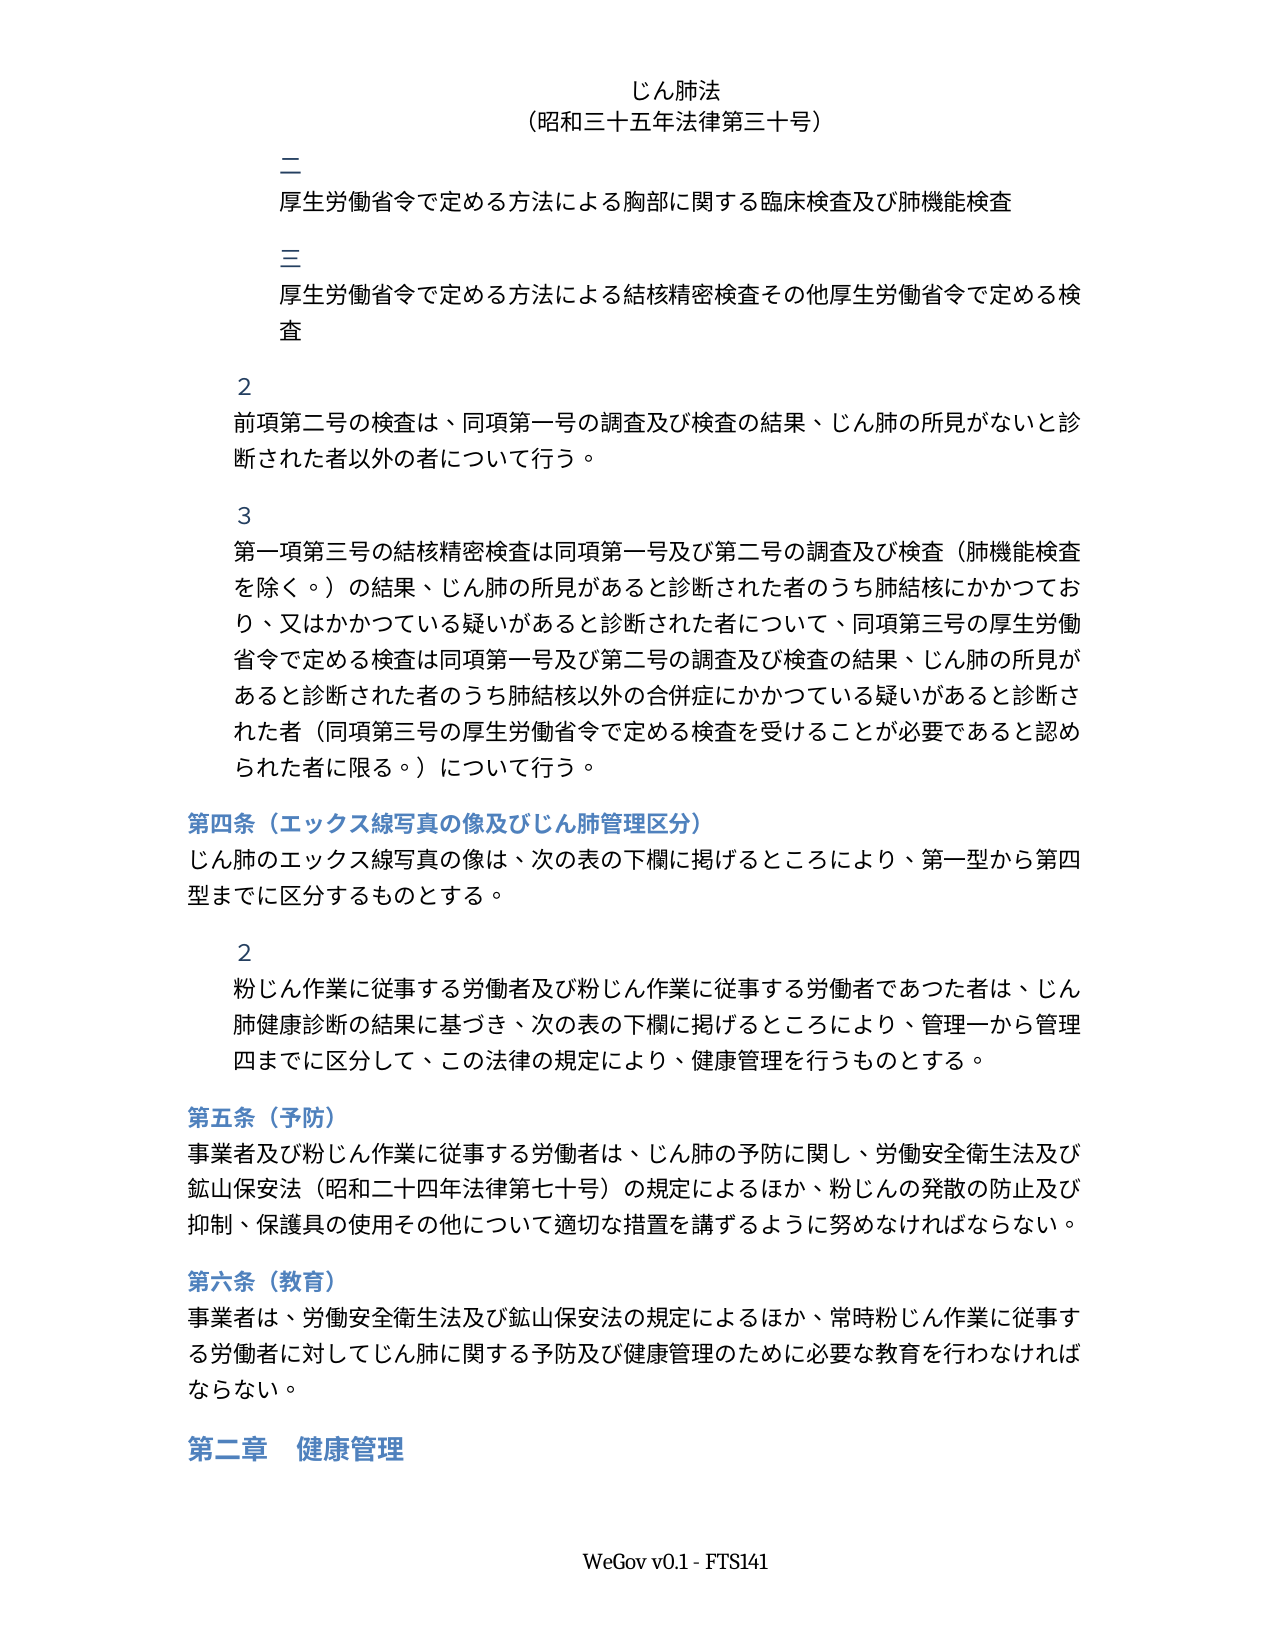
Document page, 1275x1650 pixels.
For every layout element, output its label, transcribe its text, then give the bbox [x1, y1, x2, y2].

subtitle 三 [279, 243, 1087, 274]
subtitle 第四条（エックス線写真の像及びじん肺管理区分） [187, 808, 1087, 839]
text 事業者及び粉じん作業に従事する労働者は、じん肺の予防に関し、労働安全衛生法及び鉱山保安法（昭和二十四年法律第七十号）の規定によるほか、粉じんの発散の防止及び抑制、保護具の使用その他について適切な措置を講ずるように努めなければならない。 [187, 1137, 1087, 1241]
subtitle 第五条（予防） [187, 1102, 1087, 1133]
text 第一項第三号の結核精密検査は同項第一号及び第二号の調査及び検査（肺機能検査を除く。）の結果、じん肺の所見があると診断された者のうち肺結核にかかつており、又はかかつている疑いがあると診断された者について、同項第三号の厚生労働省令で定める検査は同項第一号及び第二号の調査及び検査の結果、じん肺の所見があると診断された者のうち肺結核以外の合併症にかかつている疑いがあると診断された者（同項第三号の厚生労働省令で定める検査を受けることが必要であると認められた者に限る。）について行う。 [233, 536, 1087, 783]
subtitle 第六条（教育） [187, 1266, 1087, 1297]
subtitle ２ [233, 371, 1087, 403]
text 厚生労働省令で定める方法による結核精密検査その他厚生労働省令で定める検査 [279, 279, 1087, 346]
text 前項第二号の検査は、同項第一号の調査及び検査の結果、じん肺の所見がないと診断された者以外の者について行う。 [233, 407, 1087, 474]
subtitle 第二章 健康管理 [187, 1431, 1087, 1468]
subtitle 二 [279, 150, 1087, 181]
text じん肺のエックス線写真の像は、次の表の下欄に掲げるところにより、第一型から第四型までに区分するものとする。 [187, 844, 1087, 911]
text 事業者は、労働安全衛生法及び鉱山保安法の規定によるほか、常時粉じん作業に従事する労働者に対してじん肺に関する予防及び健康管理のために必要な教育を行わなければならない。 [187, 1302, 1087, 1405]
subtitle ２ [233, 937, 1087, 968]
text 粉じん作業に従事する労働者及び粉じん作業に従事する労働者であつた者は、じん肺健康診断の結果に基づき、次の表の下欄に掲げるところにより、管理一から管理四までに区分して、この法律の規定により、健康管理を行うものとする。 [233, 973, 1087, 1076]
text 厚生労働省令で定める方法による胸部に関する臨床検査及び肺機能検査 [279, 186, 1087, 217]
subtitle ３ [233, 500, 1087, 531]
